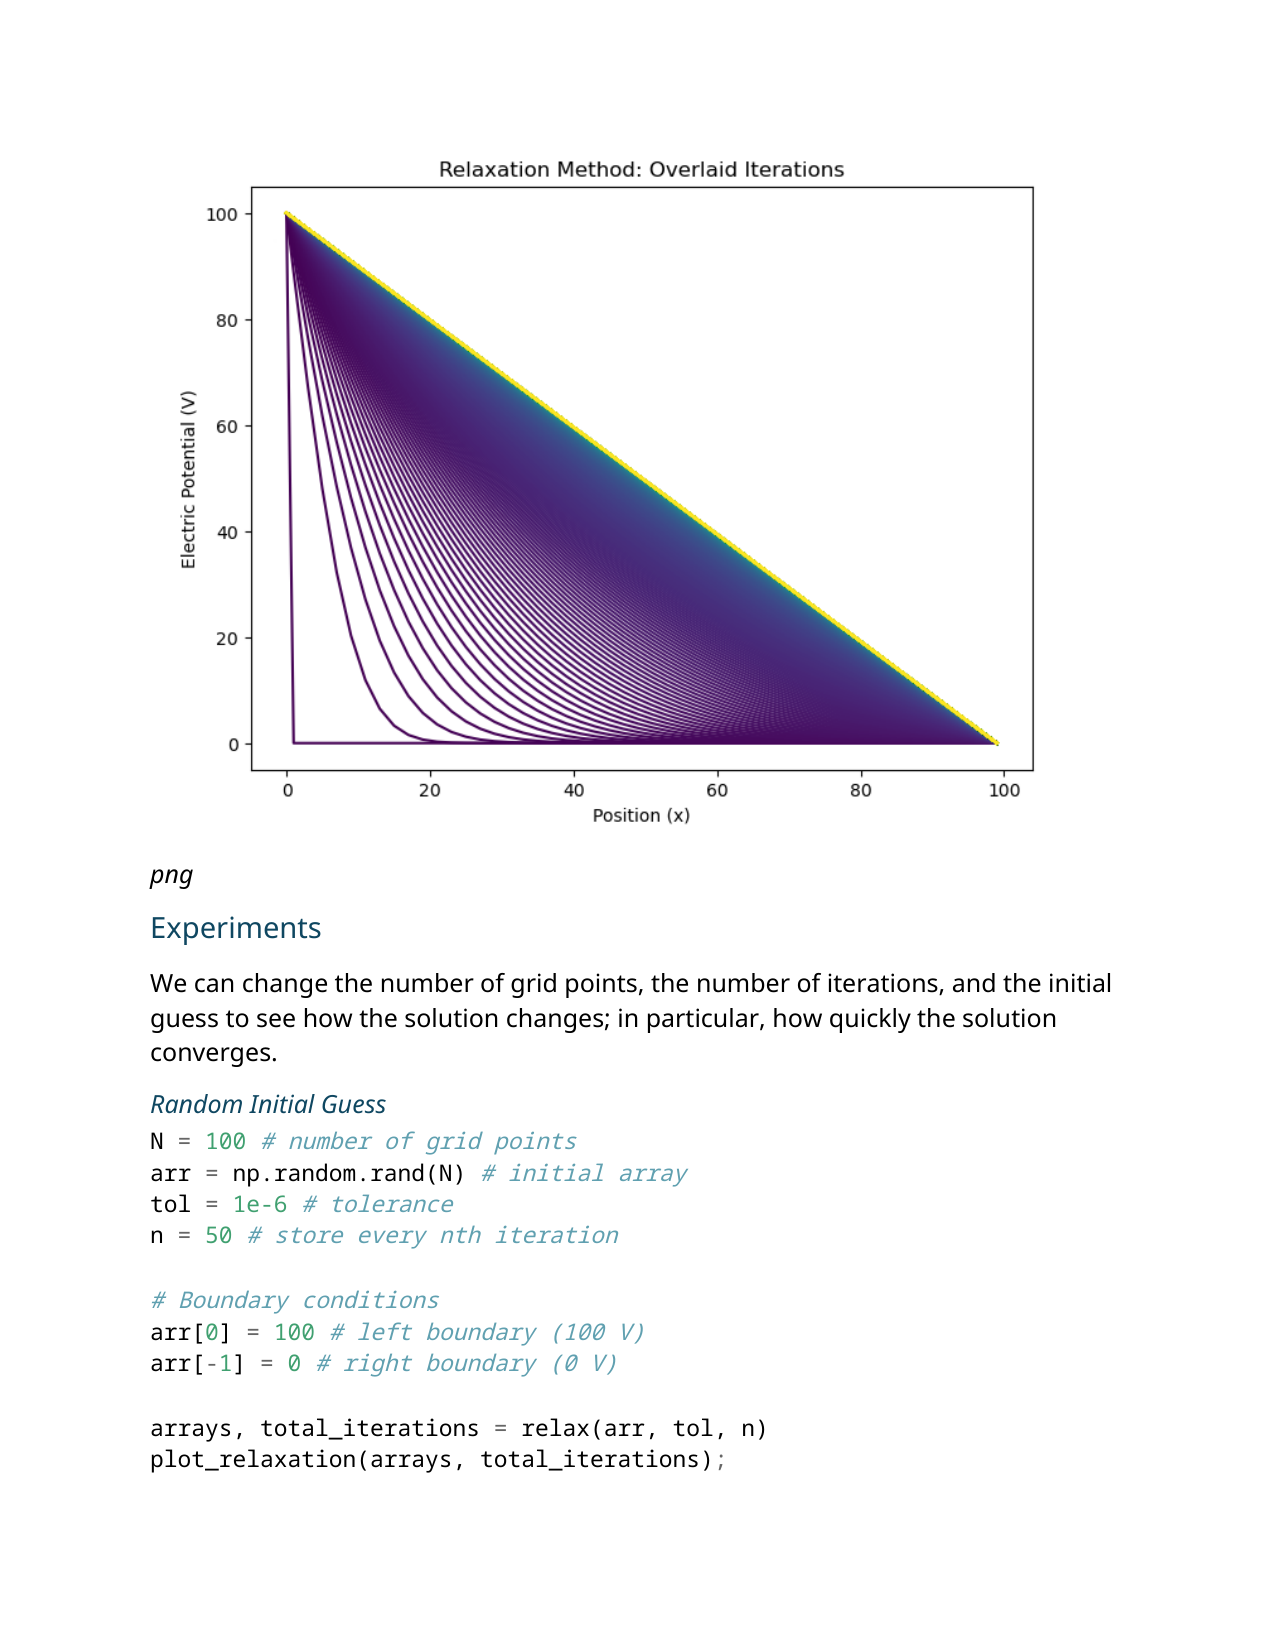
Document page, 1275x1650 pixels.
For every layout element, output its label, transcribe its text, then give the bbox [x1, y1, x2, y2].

subtitle Random Initial Guess [150, 1087, 1125, 1121]
subtitle Experiments [150, 908, 1125, 947]
picture [168, 150, 1044, 837]
text We can change the number of grid points, the number of iterations, and the initial guess to see how the solution changes; in particular, how quickly the solution converges. [150, 966, 1125, 1068]
text N = 100 # number of grid points arr = np.random.rand(N) # initial array tol = 1e-6 # tolerance n = 50 # store every nth iteration # Boundary conditions arr[0] = 100 # left boundary (100 V) arr[-1] = 0 # right boundary (0 V) arrays, total_iterations = relax(arr, tol, n) plot_relaxation(arrays, total_iterations); [150, 1125, 1125, 1475]
text png [150, 857, 1125, 891]
